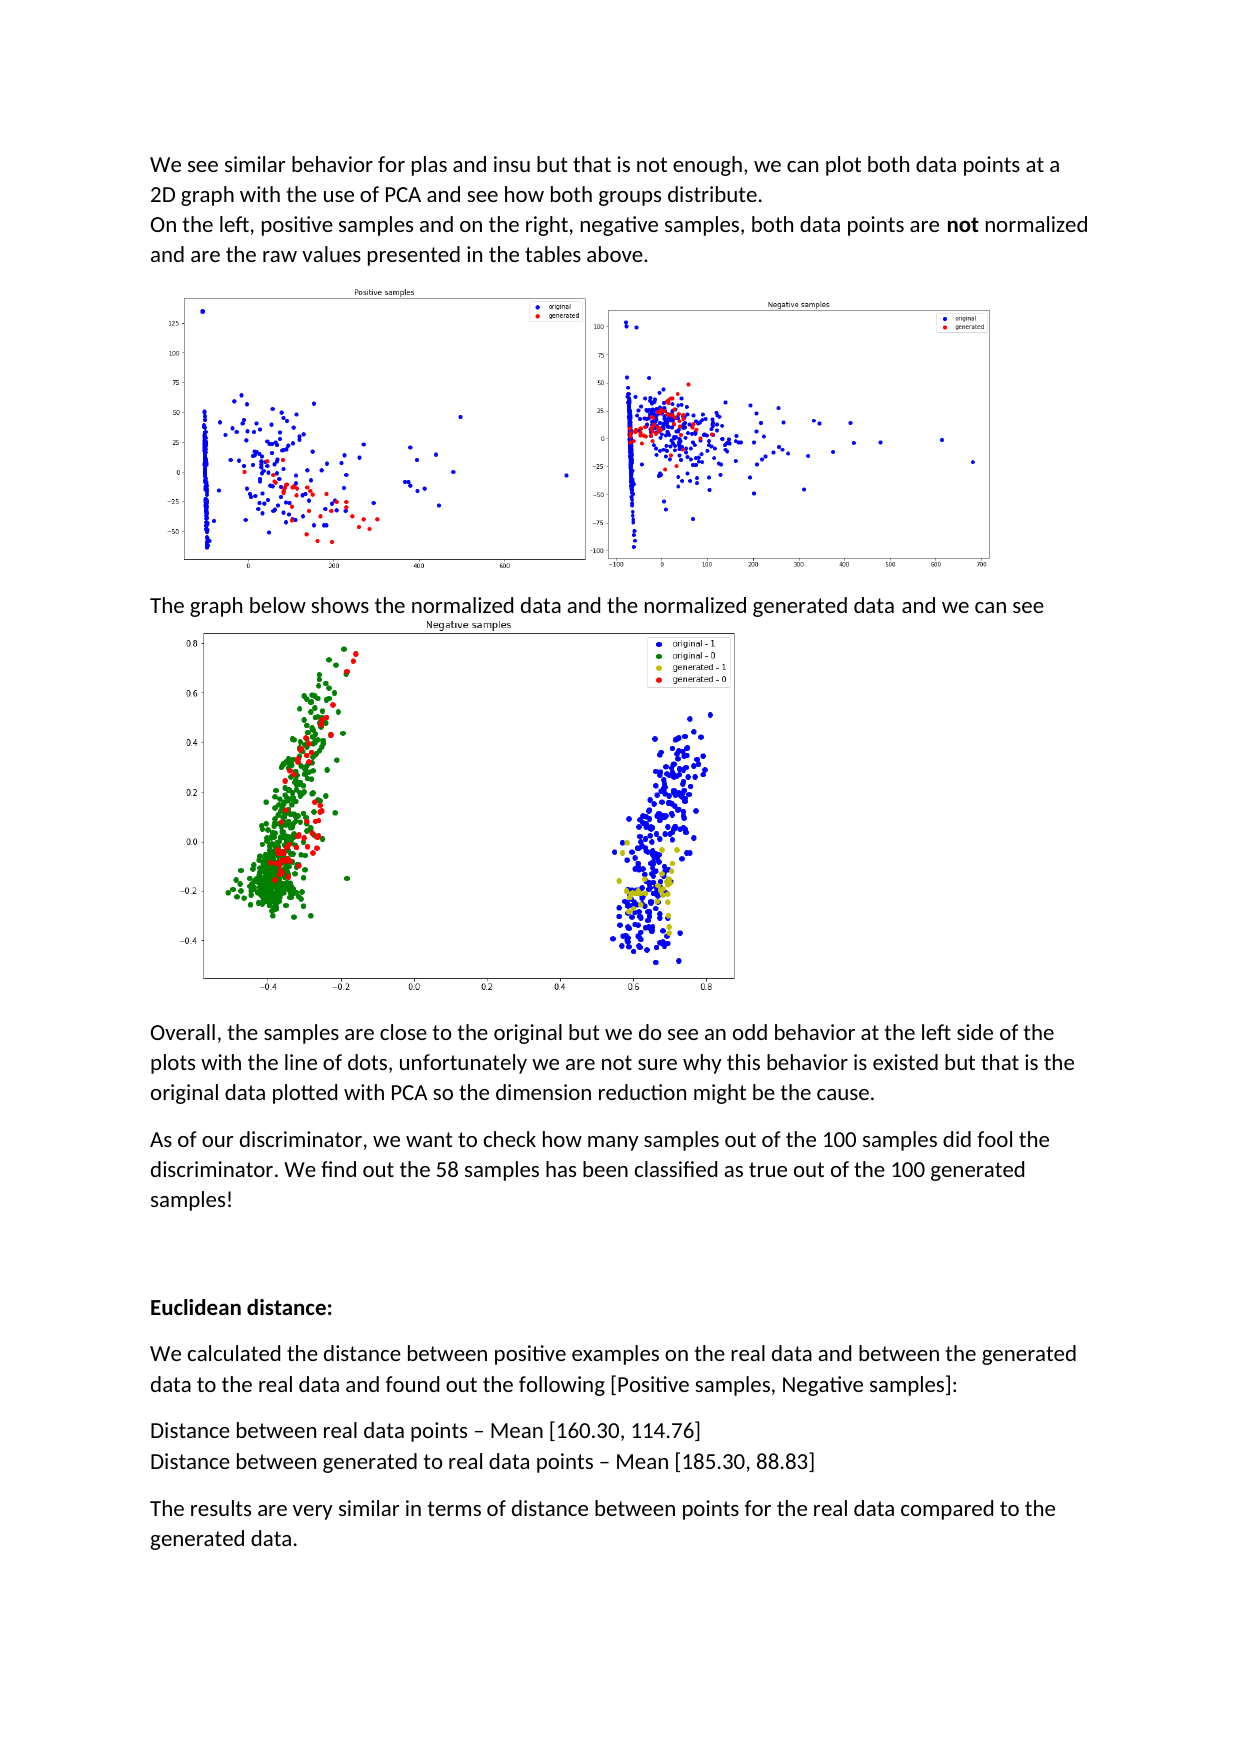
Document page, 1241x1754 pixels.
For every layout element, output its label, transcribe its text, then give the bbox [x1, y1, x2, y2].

text Overall, the samples are close to the original but we do see an odd behavior at the left side of the plots with the line of dots, unfortunately we are not sure why this behavior is existed but that is the original data plotted with PCA so the dimension reduction might be the cause. [150, 1018, 1090, 1106]
text Euclidean distance: [150, 1293, 1090, 1321]
text As of our discriminator, we want to check how many samples out of the 100 samples did fool the discriminator. We find out the 58 samples has been classified as true out of the 100 generated samples! [150, 1125, 1090, 1274]
text Distance between real data points – Mean [160.30, 114.76] Distance between generated to real data points – Mean [185.30, 88.83] [150, 1417, 1090, 1475]
picture [150, 621, 746, 999]
text We calculated the distance between positive examples on the real data and between the generated data to the real data and found out the following [Positive samples, Negative samples]: [150, 1339, 1090, 1398]
text We see similar behavior for plas and insu but that is not enough, we can plot both data points at a 2D graph with the use of PCA and see how both groups distribute. On the left, positive samples and on the right, negative samples, both data points are not normalized and are the raw values presented in the tables above. [150, 150, 1090, 269]
picture [150, 287, 995, 572]
text The results are very similar in terms of distance between points for the real data compared to the generated data. [150, 1494, 1090, 1552]
